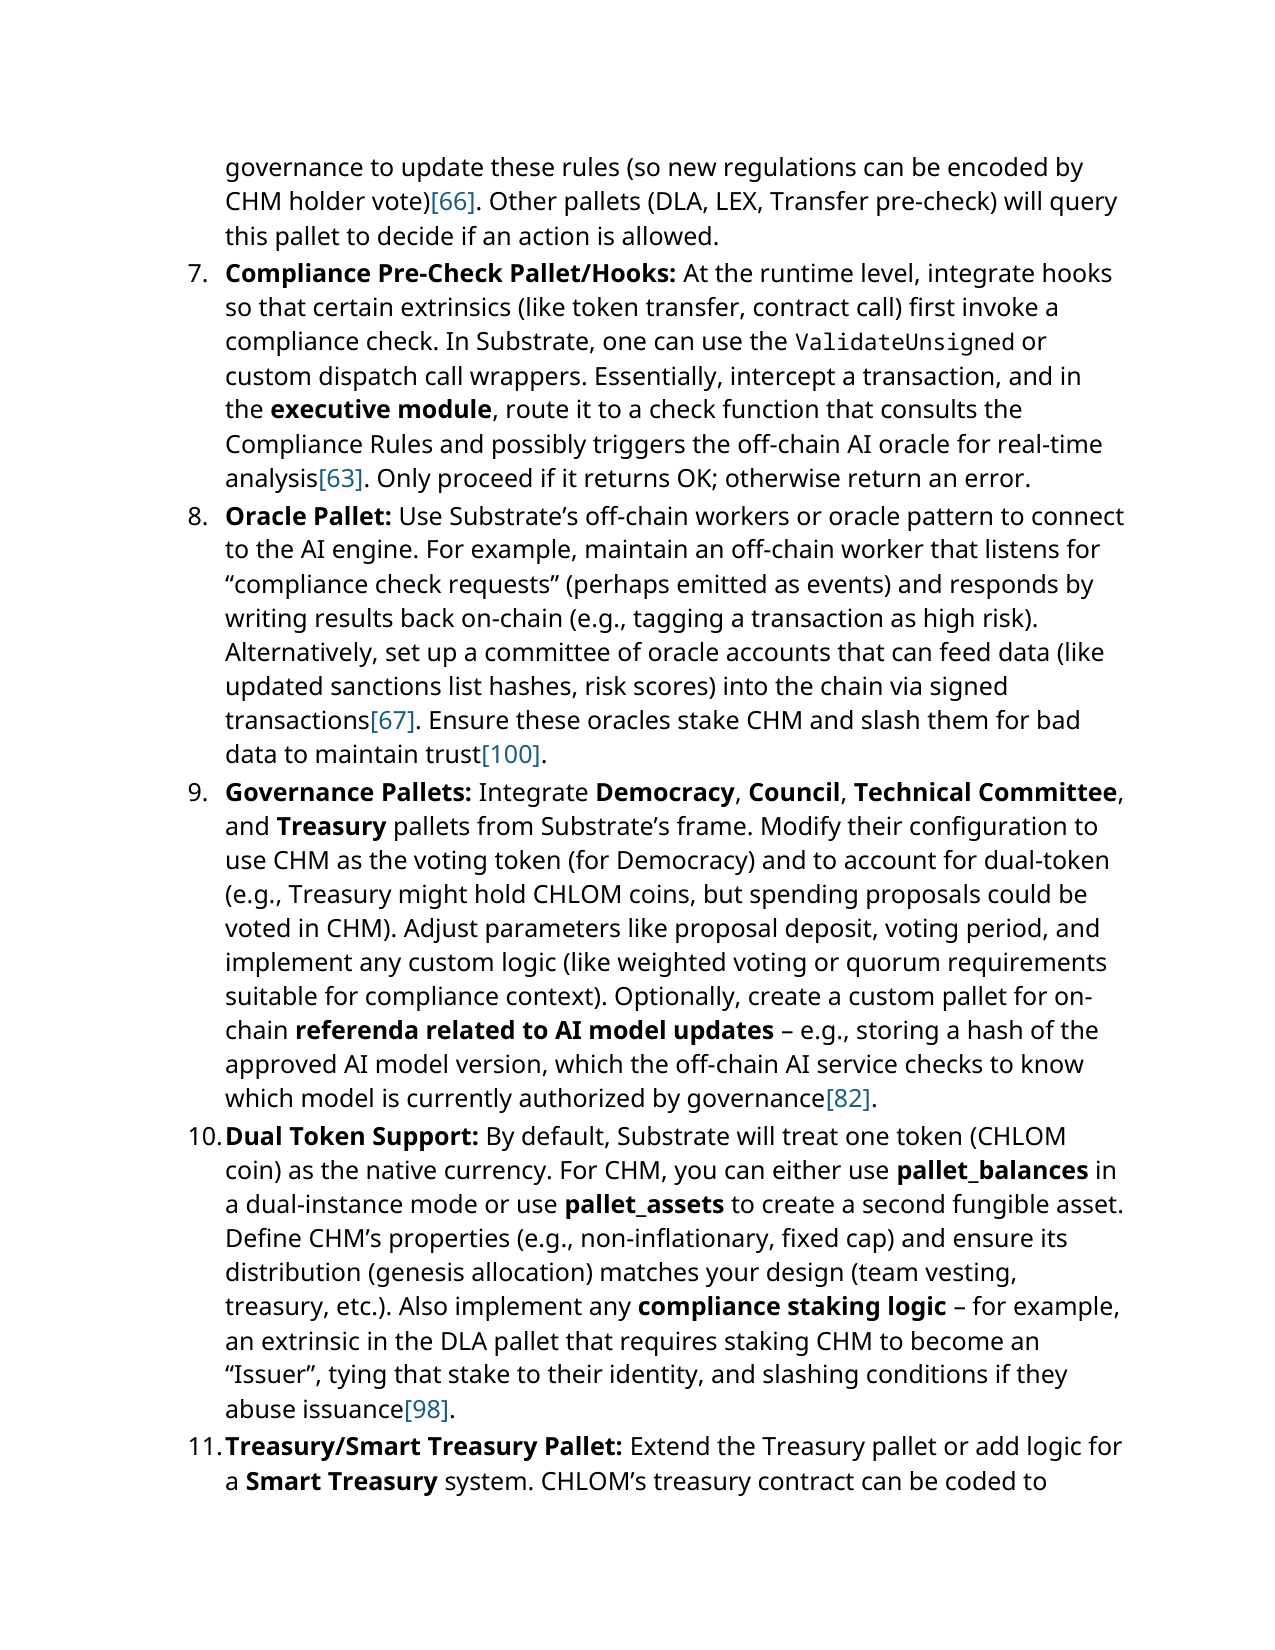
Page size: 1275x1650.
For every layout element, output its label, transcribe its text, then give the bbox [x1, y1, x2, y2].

list Governance Pallets: Integrate Democracy, Council, Technical Committee, and Treasury pallets from Substrate’s frame. Modify their configuration to use CHM as the voting token (for Democracy) and to account for dual-token (e.g., Treasury might hold CHLOM coins, but spending proposals could be voted in CHM). Adjust parameters like proposal deposit, voting period, and implement any custom logic (like weighted voting or quorum requirements suitable for compliance context). Optionally, create a custom pallet for on-chain referenda related to AI model updates – e.g., storing a hash of the approved AI model version, which the off-chain AI service checks to know which model is currently authorized by governance[82]. [187, 774, 1125, 1115]
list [187, 150, 1125, 252]
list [187, 1429, 1125, 1497]
list Compliance Pre-Check Pallet/Hooks: At the runtime level, integrate hooks so that certain extrinsics (like token transfer, contract call) first invoke a compliance check. In Substrate, one can use the ValidateUnsigned or custom dispatch call wrappers. Essentially, intercept a transaction, and in the executive module, route it to a check function that consults the Compliance Rules and possibly triggers the off-chain AI oracle for real-time analysis[63]. Only proceed if it returns OK; otherwise return an error. [187, 256, 1125, 494]
list Dual Token Support: By default, Substrate will treat one token (CHLOM coin) as the native currency. For CHM, you can either use pallet_balances in a dual-instance mode or use pallet_assets to create a second fungible asset. Define CHM’s properties (e.g., non-inflationary, fixed cap) and ensure its distribution (genesis allocation) matches your design (team vesting, treasury, etc.). Also implement any compliance staking logic – for example, an extrinsic in the DLA pallet that requires staking CHM to become an “Issuer”, tying that stake to their identity, and slashing conditions if they abuse issuance[98]. [187, 1119, 1125, 1425]
list Oracle Pallet: Use Substrate’s off-chain workers or oracle pattern to connect to the AI engine. For example, maintain an off-chain worker that listens for “compliance check requests” (perhaps emitted as events) and responds by writing results back on-chain (e.g., tagging a transaction as high risk). Alternatively, set up a committee of oracle accounts that can feed data (like updated sanctions list hashes, risk scores) into the chain via signed transactions[67]. Ensure these oracles stake CHM and slash them for bad data to maintain trust[100]. [187, 498, 1125, 771]
